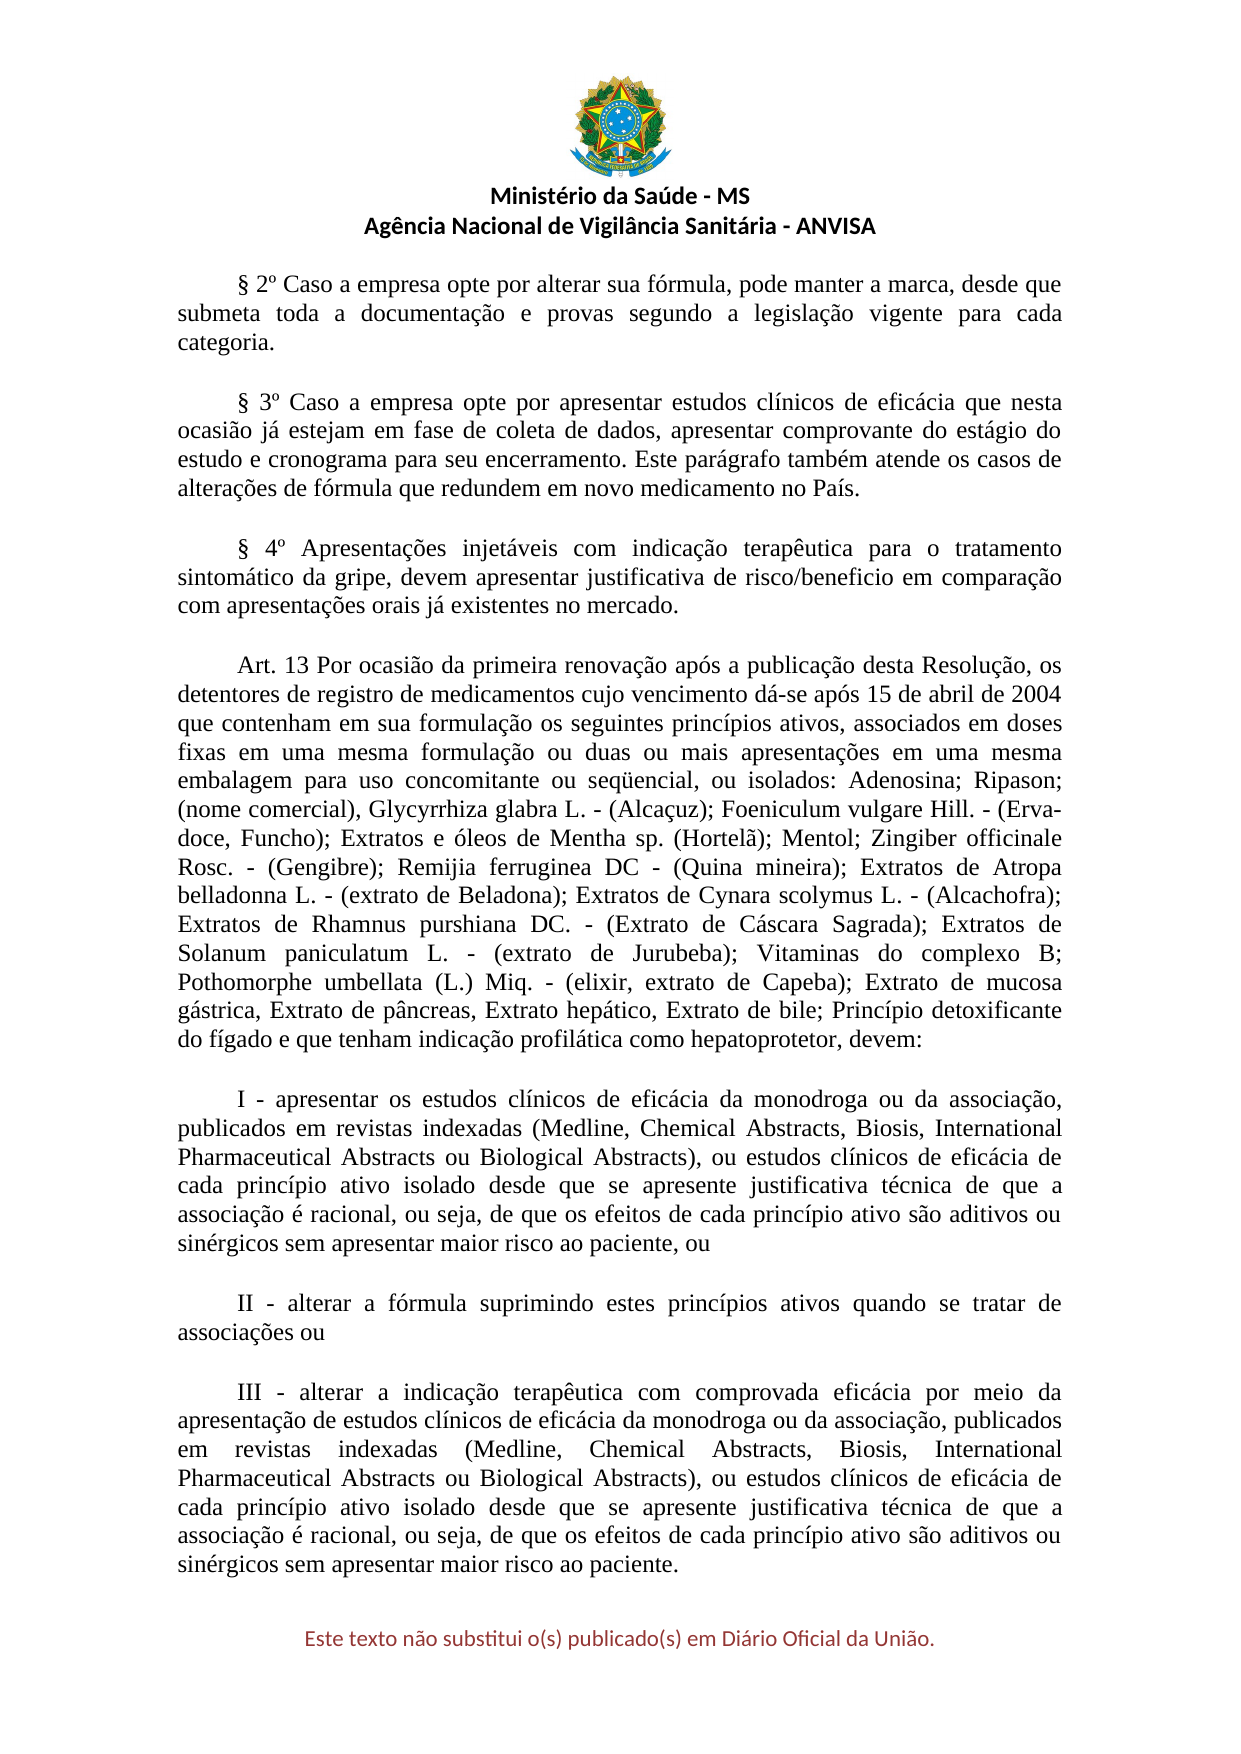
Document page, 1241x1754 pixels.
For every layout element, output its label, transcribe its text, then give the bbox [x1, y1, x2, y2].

text § 3º Caso a empresa opte por apresentar estudos clínicos de eficácia que nesta ocasião já estejam em fase de coleta de dados, apresentar comprovante do estágio do estudo e cronograma para seu encerramento. Este parágrafo também atende os casos de alterações de fórmula que redundem em novo medicamento no País. [177, 387, 1063, 502]
picture [566, 73, 674, 180]
text § 2º Caso a empresa opte por alterar sua fórmula, pode manter a marca, desde que submeta toda a documentação e provas segundo a legislação vigente para cada categoria. [177, 269, 1063, 355]
text II - alterar a fórmula suprimindo estes princípios ativos quando se tratar de associações ou [177, 1288, 1063, 1345]
text I - apresentar os estudos clínicos de eficácia da monodroga ou da associação, publicados em revistas indexadas (Medline, Chemical Abstracts, Biosis, International Pharmaceutical Abstracts ou Biological Abstracts), ou estudos clínicos de eficácia de cada princípio ativo isolado desde que se apresente justificativa técnica de que a associação é racional, ou seja, de que os efeitos de cada princípio ativo são aditivos ou sinérgicos sem apresentar maior risco ao paciente, ou [177, 1084, 1063, 1257]
text § 4º Apresentações injetáveis com indicação terapêutica para o tratamento sintomático da gripe, devem apresentar justificativa de risco/beneficio em comparação com apresentações orais já existentes no mercado. [177, 533, 1063, 619]
text III - alterar a indicação terapêutica com comprovada eficácia por meio da apresentação de estudos clínicos de eficácia da monodroga ou da associação, publicados em revistas indexadas (Medline, Chemical Abstracts, Biosis, International Pharmaceutical Abstracts ou Biological Abstracts), ou estudos clínicos de eficácia de cada princípio ativo isolado desde que se apresente justificativa técnica de que a associação é racional, ou seja, de que os efeitos de cada princípio ativo são aditivos ou sinérgicos sem apresentar maior risco ao paciente. [177, 1377, 1063, 1578]
text Art. 13 Por ocasião da primeira renovação após a publicação desta Resolução, os detentores de registro de medicamentos cujo vencimento dá-se após 15 de abril de 2004 que contenham em sua formulação os seguintes princípios ativos, associados em doses fixas em uma mesma formulação ou duas ou mais apresentações em uma mesma embalagem para uso concomitante ou seqüencial, ou isolados: Adenosina; Ripason; (nome comercial), Glycyrrhiza glabra L. - (Alcaçuz); Foeniculum vulgare Hill. - (Erva-doce, Funcho); Extratos e óleos de Mentha sp. (Hortelã); Mentol; Zingiber officinale Rosc. - (Gengibre); Remijia ferruginea DC - (Quina mineira); Extratos de Atropa belladonna L. - (extrato de Beladona); Extratos de Cynara scolymus L. - (Alcachofra); Extratos de Rhamnus purshiana DC. - (Extrato de Cáscara Sagrada); Extratos de Solanum paniculatum L. - (extrato de Jurubeba); Vitaminas do complexo B; Pothomorphe umbellata (L.) Miq. - (elixir, extrato de Capeba); Extrato de mucosa gástrica, Extrato de pâncreas, Extrato hepático, Extrato de bile; Princípio detoxificante do fígado e que tenham indicação profilática como hepatoprotetor, devem: [177, 650, 1063, 1053]
